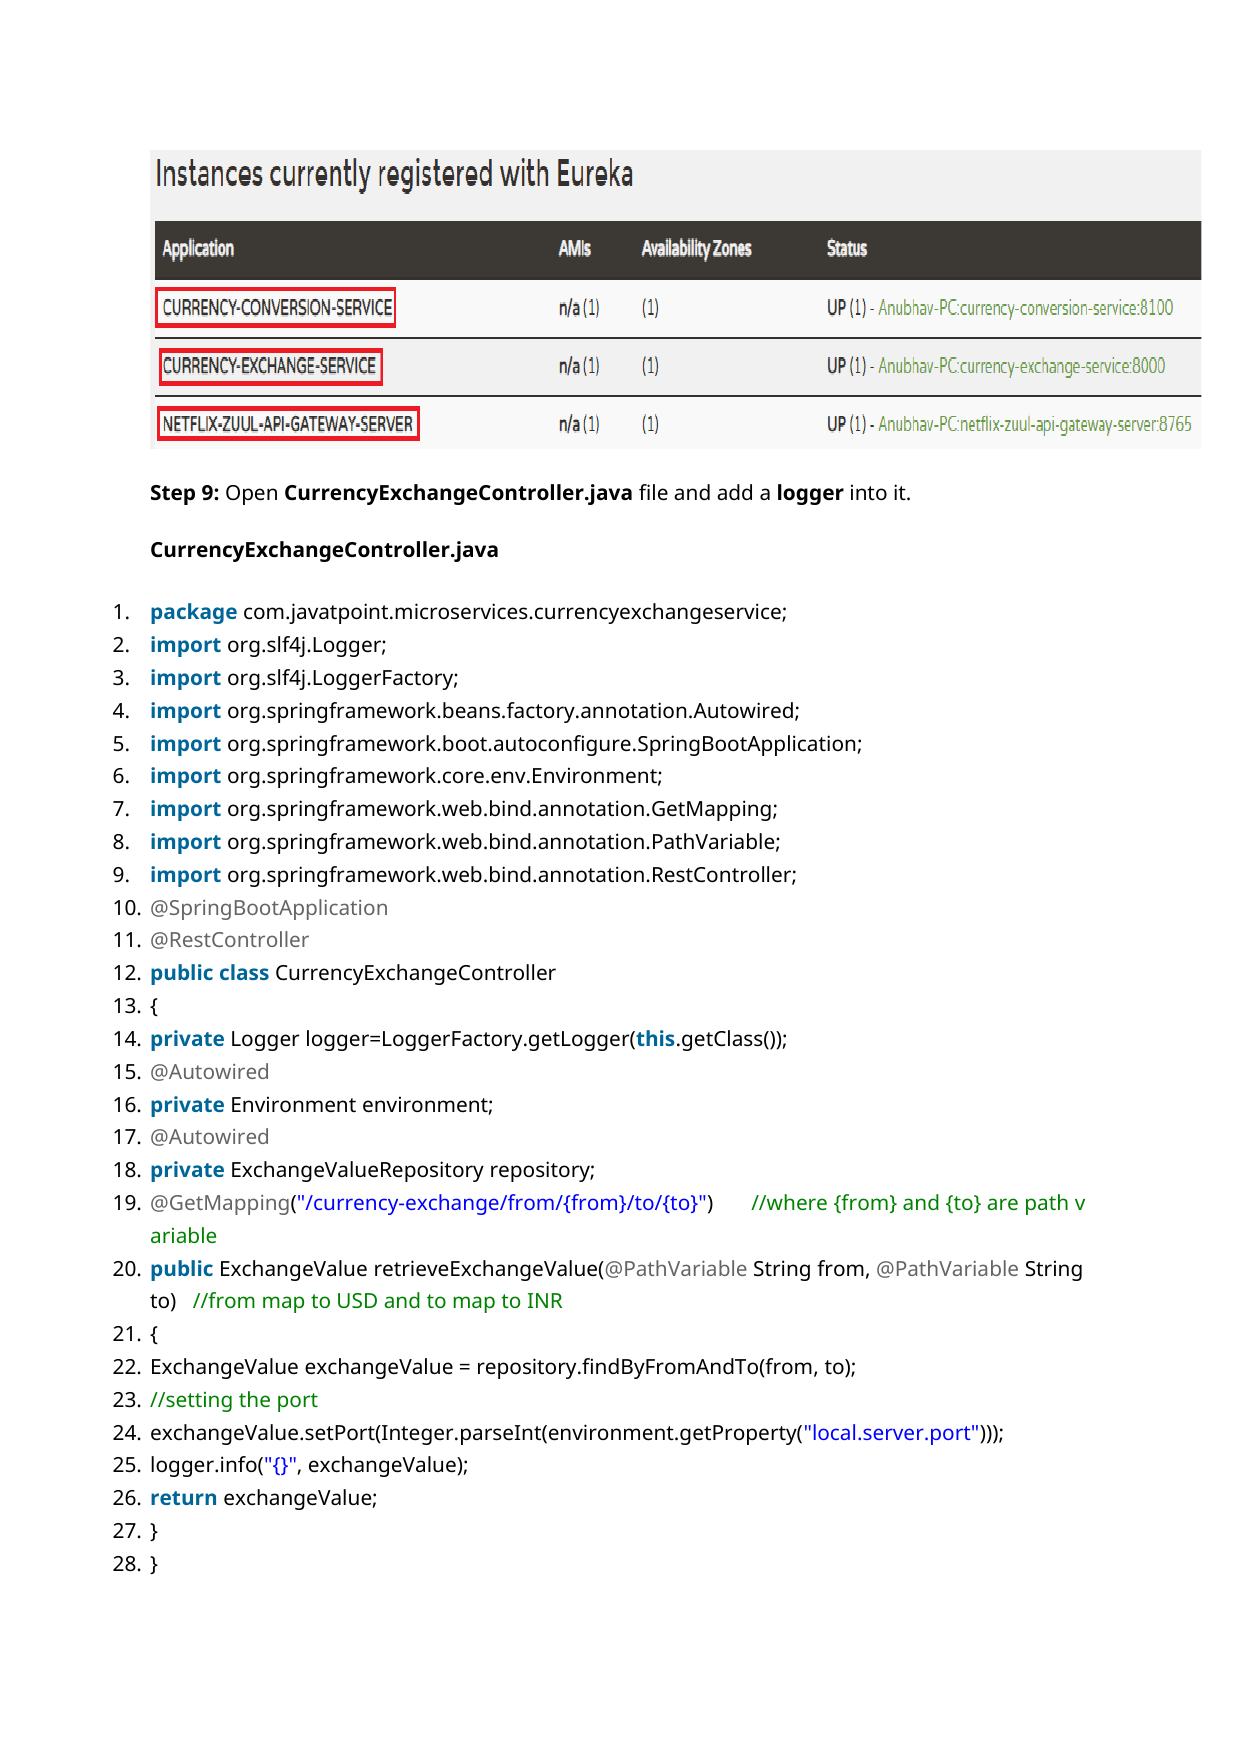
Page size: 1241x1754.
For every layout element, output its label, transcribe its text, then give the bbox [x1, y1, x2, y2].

list @SpringBootApplication [112, 888, 1090, 921]
list import org.slf4j.LoggerFactory; [112, 659, 1090, 692]
list logger.info("{}", exchangeValue); [112, 1446, 1090, 1479]
list { [112, 987, 1090, 1020]
list //setting the port [112, 1381, 1090, 1413]
list } [112, 1545, 1090, 1577]
text CurrencyExchangeController.java [150, 536, 1090, 564]
list @GetMapping("/currency-exchange/from/{from}/to/{to}") //where {from} and {to} are path variable [112, 1184, 1090, 1249]
list import org.slf4j.Logger; [112, 626, 1090, 659]
list @RestController [112, 921, 1090, 954]
list import org.springframework.core.env.Environment; [112, 757, 1090, 790]
list import org.springframework.beans.factory.annotation.Autowired; [112, 692, 1090, 724]
list } [112, 1512, 1090, 1545]
list return exchangeValue; [112, 1479, 1090, 1512]
list @Autowired [112, 1118, 1090, 1151]
list import org.springframework.web.bind.annotation.GetMapping; [112, 790, 1090, 823]
list import org.springframework.boot.autoconfigure.SpringBootApplication; [112, 724, 1090, 757]
list package com.javatpoint.microservices.currencyexchangeservice; [112, 593, 1090, 626]
list private Environment environment; [112, 1085, 1090, 1118]
list ExchangeValue exchangeValue = repository.findByFromAndTo(from, to); [112, 1348, 1090, 1381]
text Step 9: Open CurrencyExchangeController.java file and add a logger into it. [150, 478, 1090, 506]
list public ExchangeValue retrieveExchangeValue(@PathVariable String from, @PathVariable String to) //from map to USD and to map to INR [112, 1249, 1090, 1315]
list @Autowired [112, 1052, 1090, 1085]
list import org.springframework.web.bind.annotation.RestController; [112, 856, 1090, 888]
list exchangeValue.setPort(Integer.parseInt(environment.getProperty("local.server.port"))); [112, 1413, 1090, 1446]
list private ExchangeValueRepository repository; [112, 1151, 1090, 1184]
list public class CurrencyExchangeController [112, 954, 1090, 987]
list import org.springframework.web.bind.annotation.PathVariable; [112, 823, 1090, 856]
list private Logger logger=LoggerFactory.getLogger(this.getClass()); [112, 1020, 1090, 1052]
picture [150, 150, 1202, 449]
list { [112, 1315, 1090, 1348]
